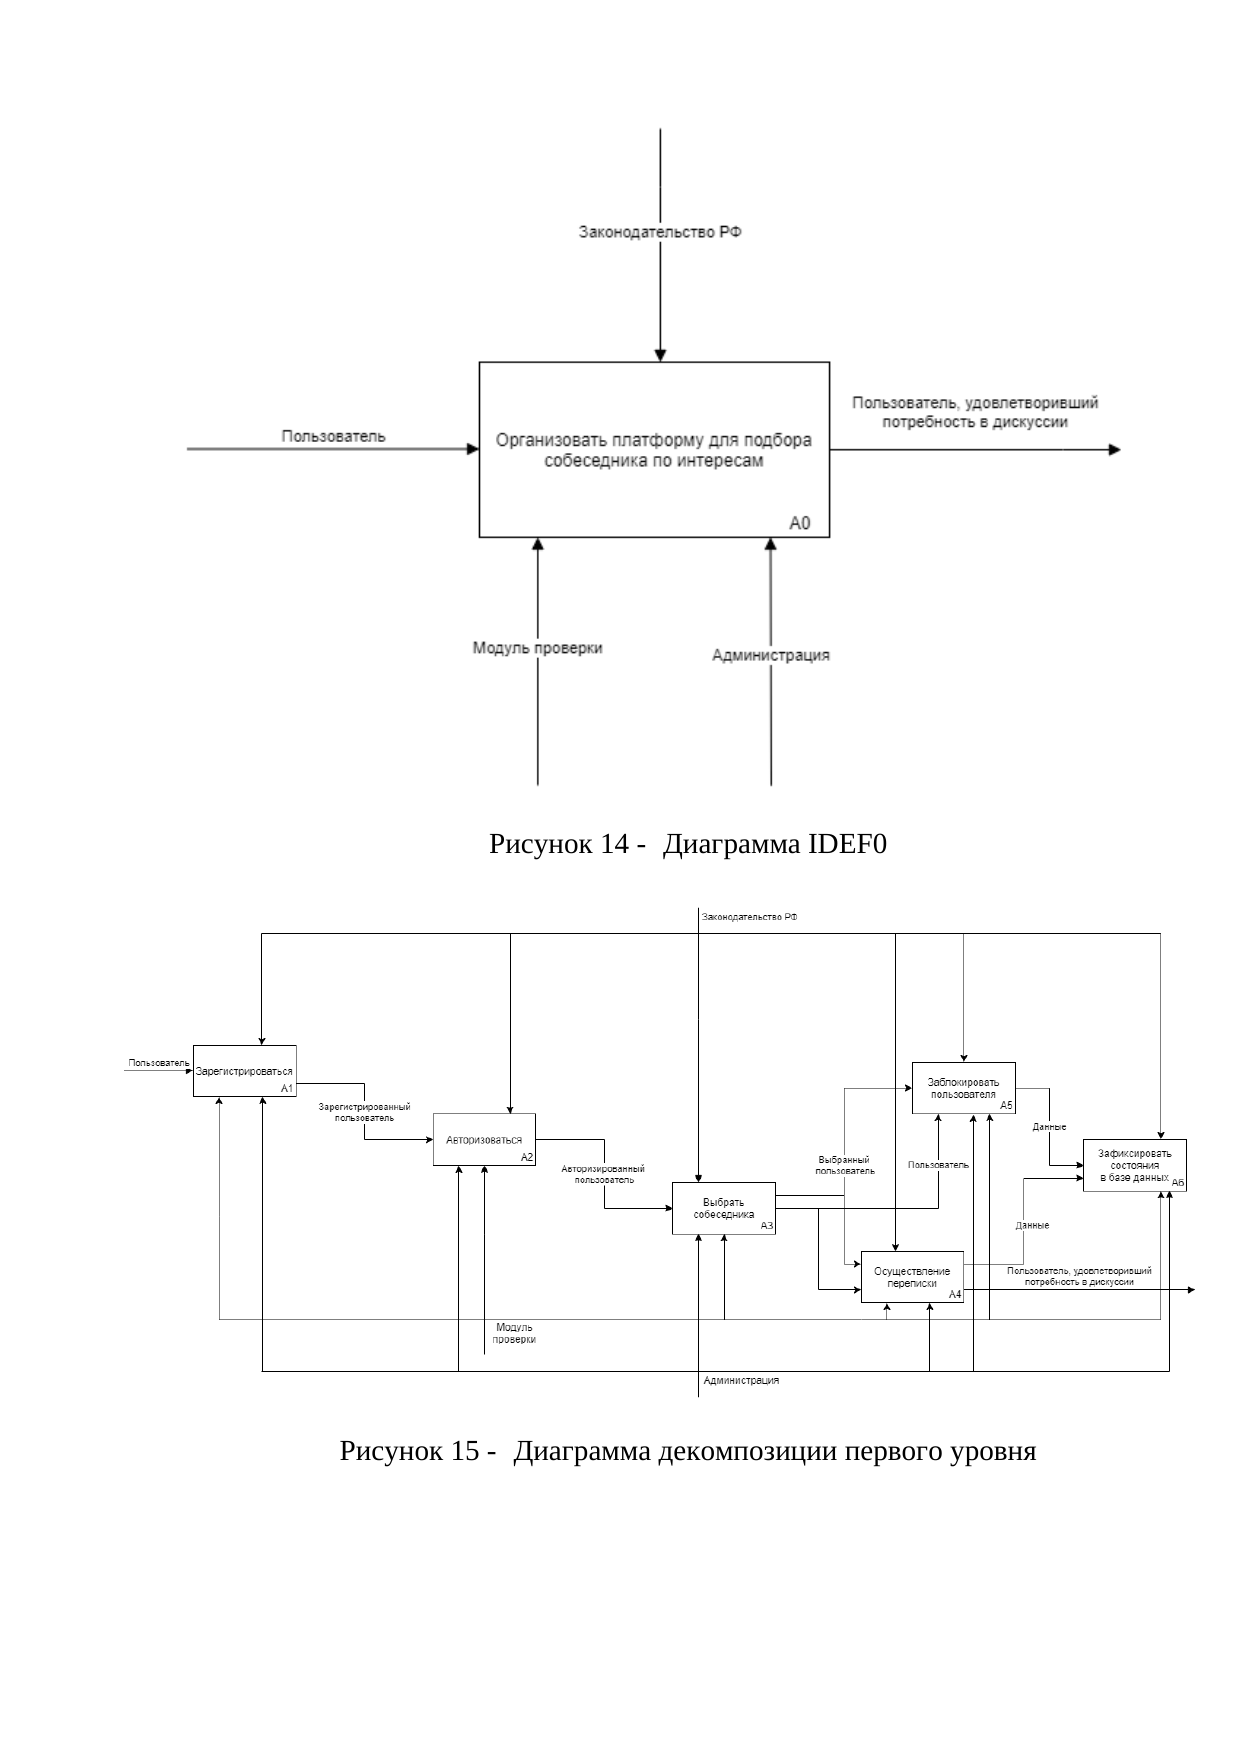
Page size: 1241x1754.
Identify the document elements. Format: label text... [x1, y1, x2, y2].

picture [118, 901, 1202, 1404]
text Диаграмма декомпозиции первого уровня [224, 1433, 1152, 1466]
text Диаграмма IDEF0 [224, 827, 1152, 860]
picture [177, 118, 1134, 798]
